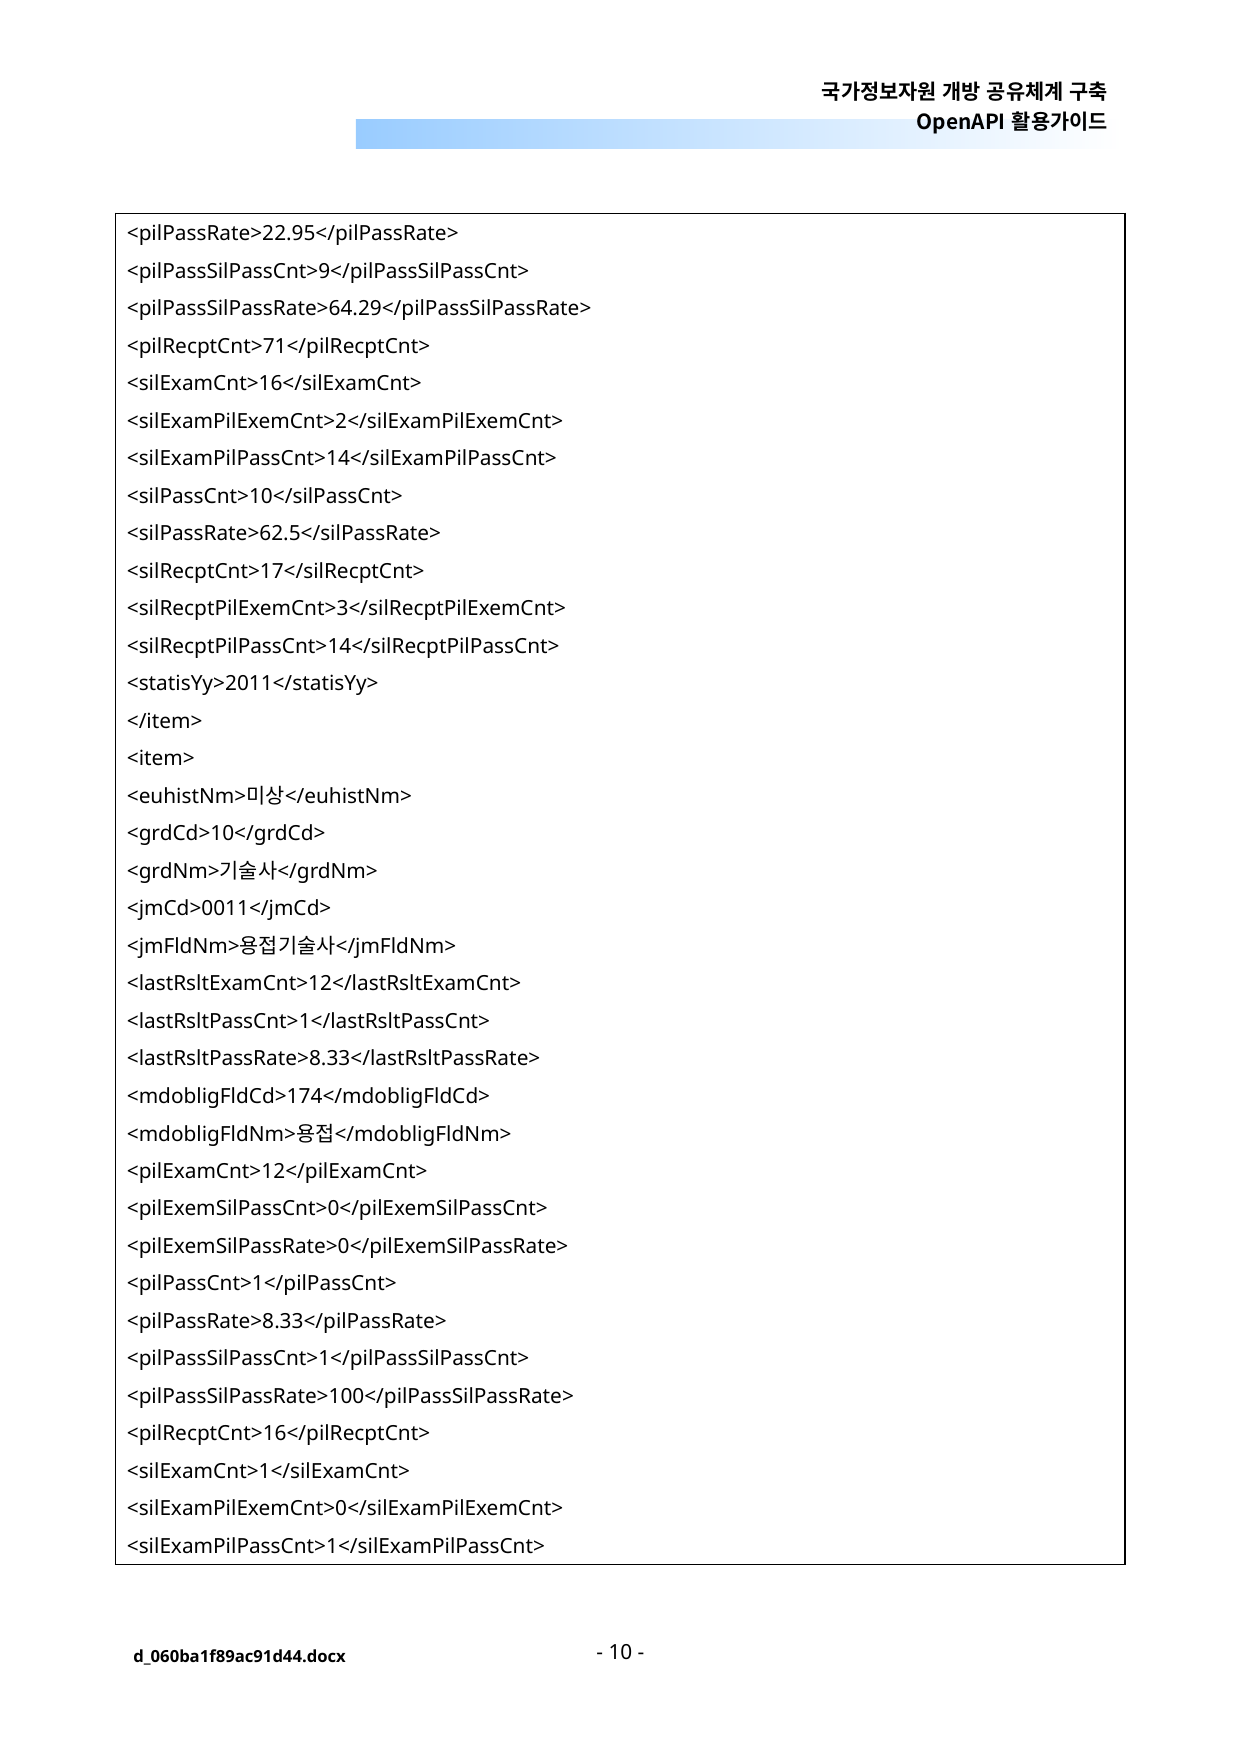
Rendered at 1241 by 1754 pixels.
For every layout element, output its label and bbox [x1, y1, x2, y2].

table_cell [116, 214, 1124, 1564]
